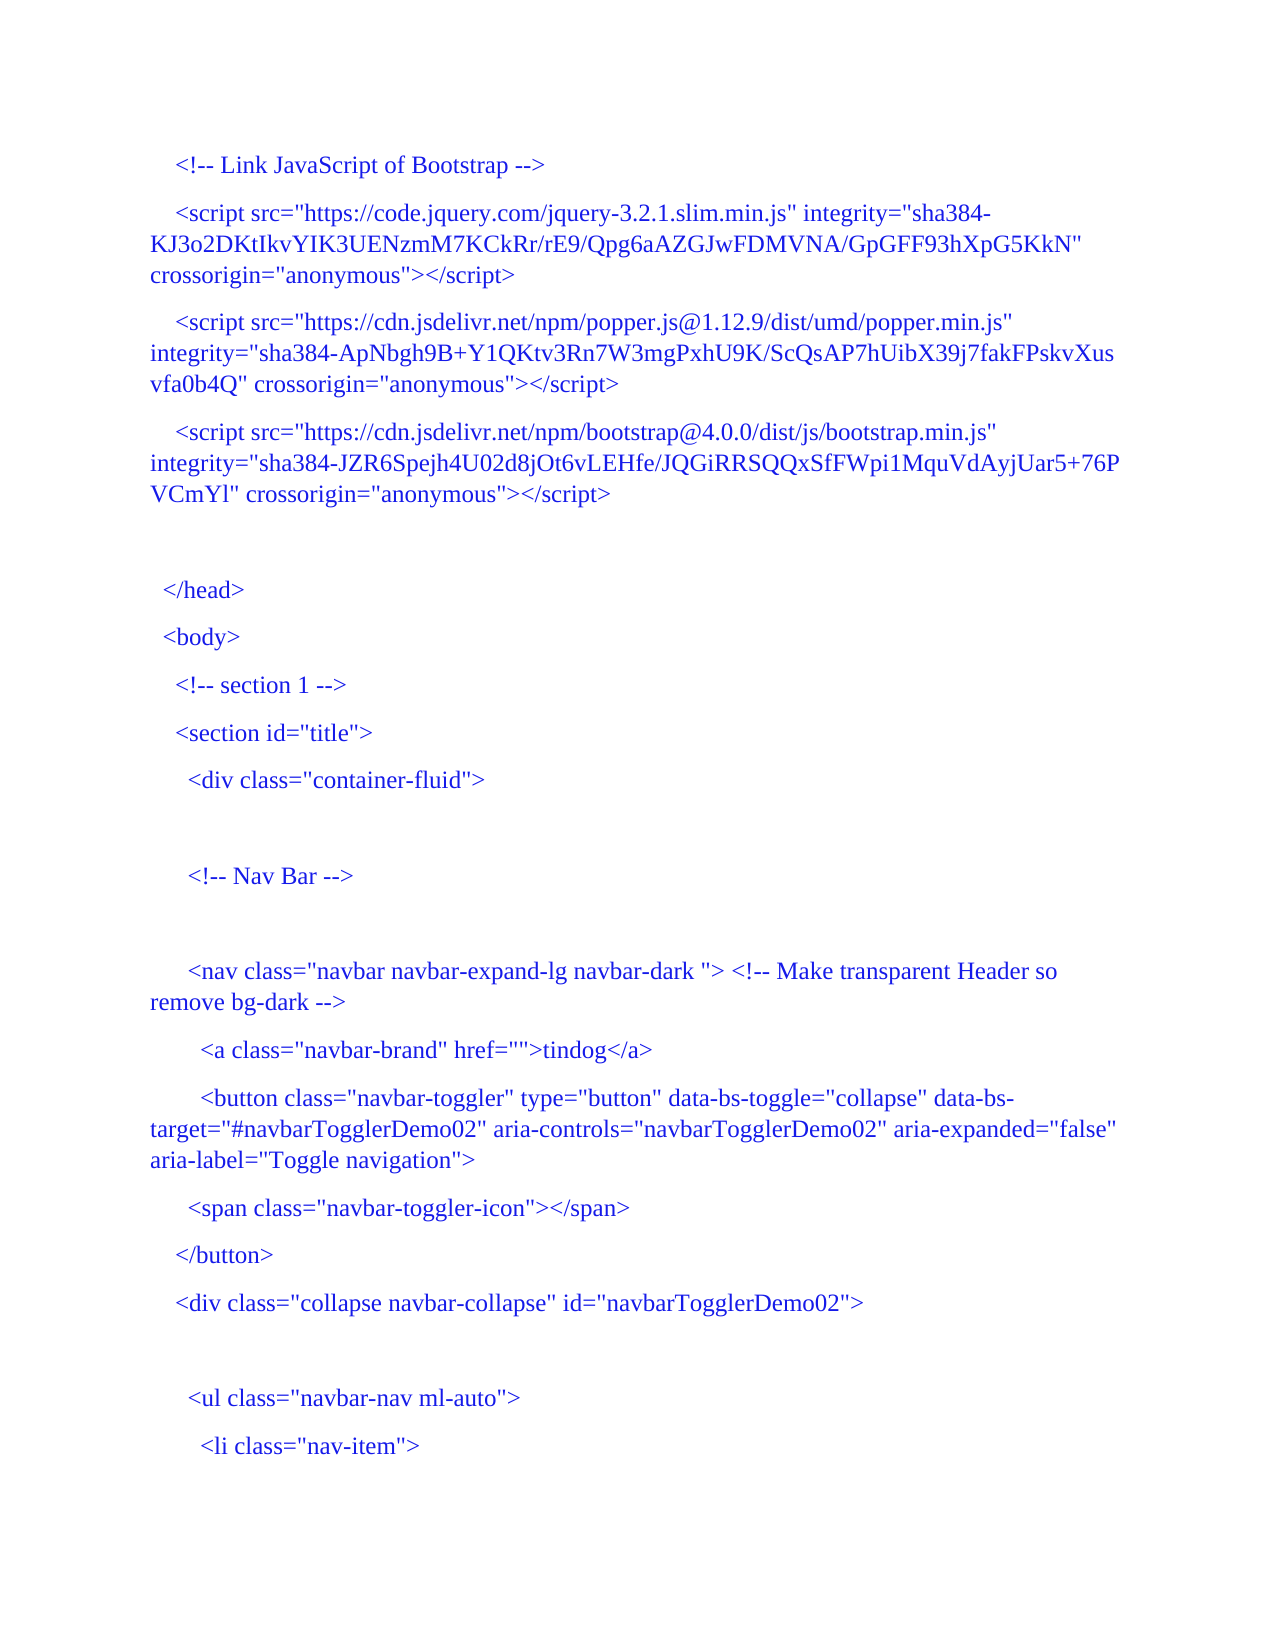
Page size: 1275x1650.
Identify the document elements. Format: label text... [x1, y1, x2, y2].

text <div class="container-fluid"> [150, 766, 1125, 794]
text </head> [150, 575, 1125, 603]
text <!-- section 1 --> [150, 670, 1125, 699]
text <script src="https://code.jquery.com/jquery-3.2.1.slim.min.js" integrity="sha384-KJ3o2DKtIkvYIK3UENzmM7KCkRr/rE9/Qpg6aAZGJwFDMVNA/GpGFF93hXpG5KkN" crossorigin="anonymous"></script> [150, 198, 1125, 288]
text <script src="https://cdn.jsdelivr.net/npm/popper.js@1.12.9/dist/umd/popper.min.js" integrity="sha384-ApNbgh9B+Y1QKtv3Rn7W3mgPxhU9K/ScQsAP7hUibX39j7fakFPskvXusvfa0b4Q" crossorigin="anonymous"></script> [150, 307, 1125, 398]
text <!-- Nav Bar --> [150, 861, 1125, 890]
text </button> [150, 1240, 1125, 1269]
text <script src="https://cdn.jsdelivr.net/npm/bootstrap@4.0.0/dist/js/bootstrap.min.js" integrity="sha384-JZR6Spejh4U02d8jOt6vLEHfe/JQGiRRSQQxSfFWpi1MquVdAyjUar5+76PVCmYl" crossorigin="anonymous"></script> [150, 417, 1125, 508]
text <button class="navbar-toggler" type="button" data-bs-toggle="collapse" data-bs-target="#navbarTogglerDemo02" aria-controls="navbarTogglerDemo02" aria-expanded="false" aria-label="Toggle navigation"> [150, 1083, 1125, 1174]
text <li class="nav-item"> [150, 1431, 1125, 1460]
text <div class="collapse navbar-collapse" id="navbarTogglerDemo02"> [150, 1288, 1125, 1317]
text <section id="title"> [150, 718, 1125, 747]
text <nav class="navbar navbar-expand-lg navbar-dark "> <!-- Make transparent Header so remove bg-dark --> [150, 956, 1125, 1016]
text <span class="navbar-toggler-icon"></span> [150, 1193, 1125, 1221]
text <!-- Link JavaScript of Bootstrap --> [150, 150, 1125, 179]
text <a class="navbar-brand" href="">tindog</a> [150, 1035, 1125, 1064]
text <ul class="navbar-nav ml-auto"> [150, 1383, 1125, 1412]
text <body> [150, 622, 1125, 651]
